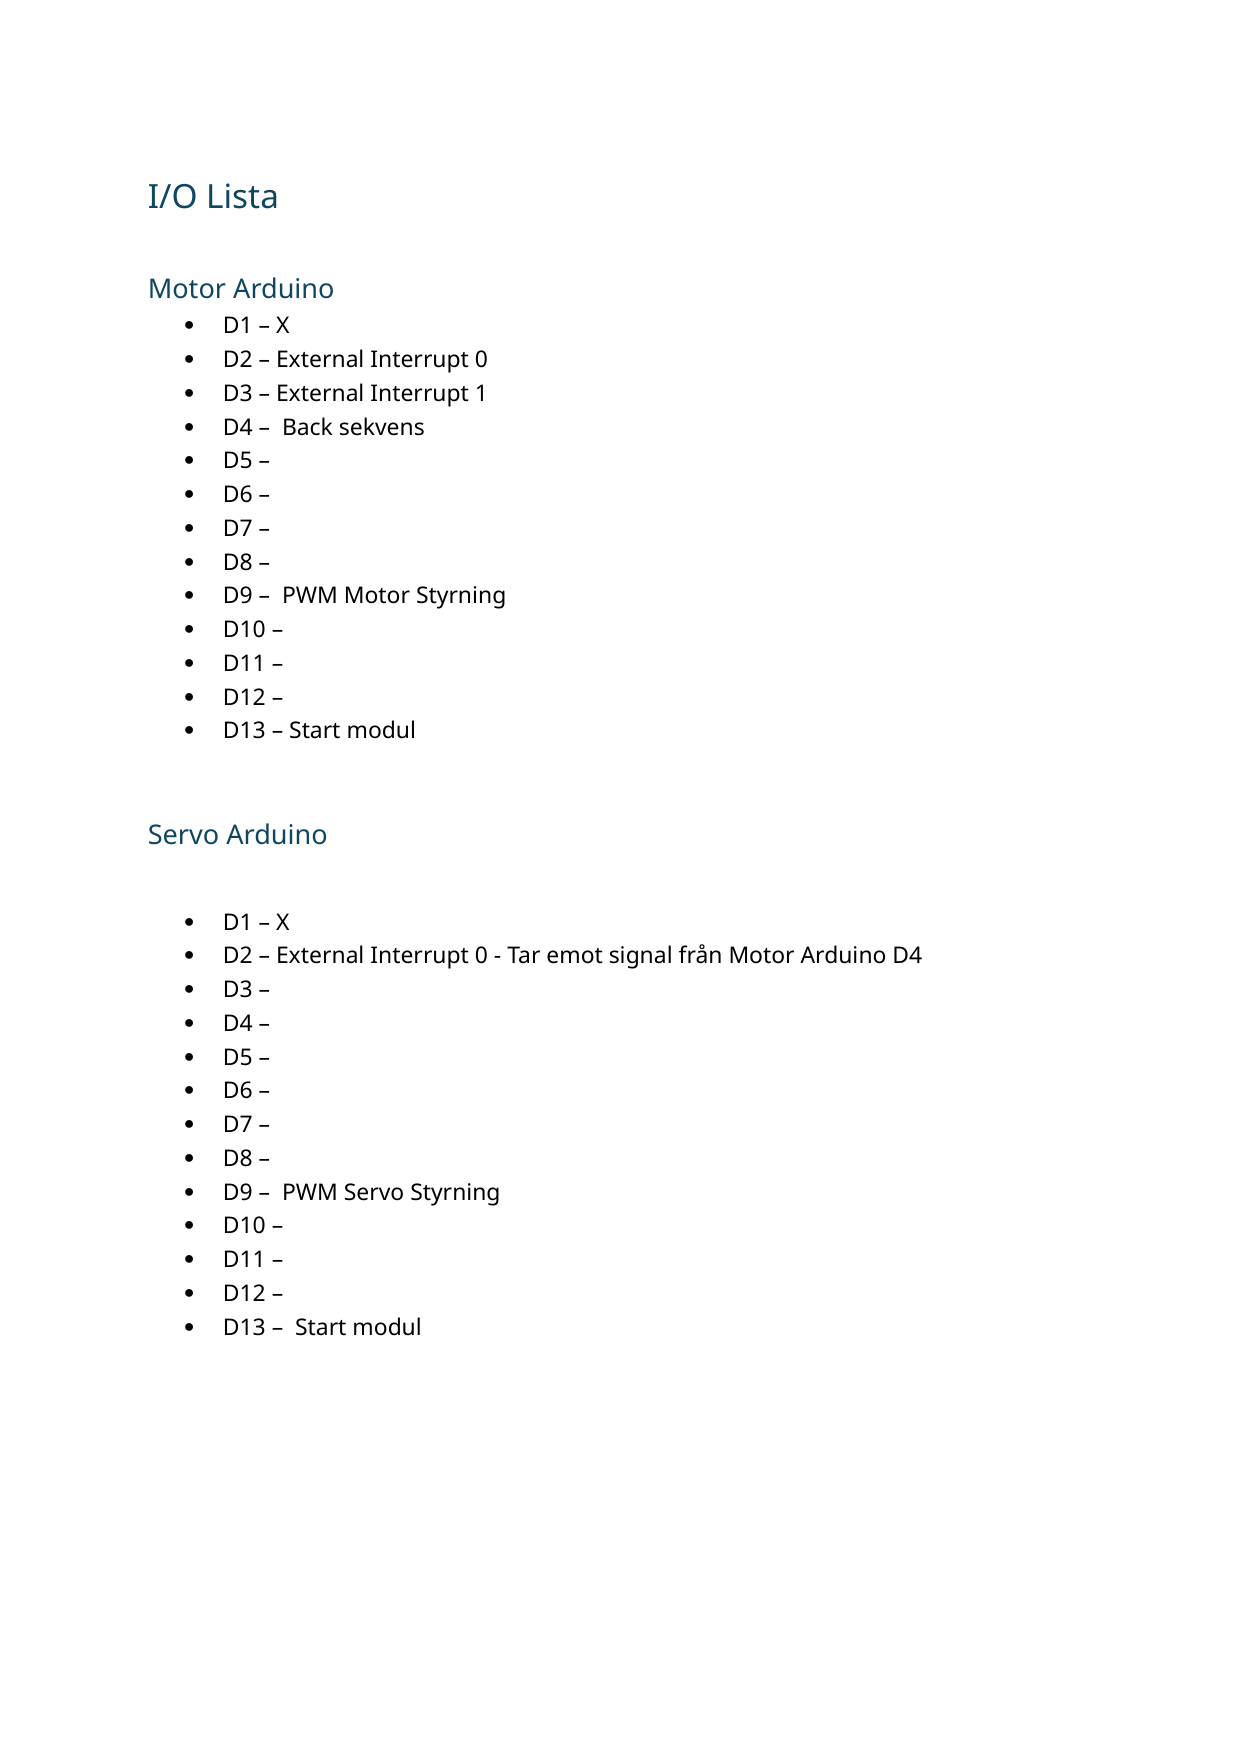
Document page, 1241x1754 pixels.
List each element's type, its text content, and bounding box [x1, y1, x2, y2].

list D11 – [185, 1243, 1093, 1274]
list D4 – [185, 1007, 1093, 1038]
list D5 – [185, 1041, 1093, 1072]
list D5 – [185, 444, 1093, 476]
list D7 – [185, 1108, 1093, 1139]
list D1 – X [185, 906, 1093, 937]
list D3 – External Interrupt 1 [185, 377, 1093, 408]
list D2 – External Interrupt 0 - Tar emot signal från Motor Arduino D4 [185, 939, 1093, 971]
list D10 – [185, 1209, 1093, 1241]
list D8 – [185, 546, 1093, 577]
list D13 – Start modul [185, 1311, 1093, 1342]
subtitle Motor Arduino [148, 270, 1093, 307]
list D9 – PWM Servo Styrning [185, 1176, 1093, 1207]
list D6 – [185, 1074, 1093, 1106]
list D3 – [185, 973, 1093, 1004]
subtitle Servo Arduino [148, 815, 1093, 852]
list D11 – [185, 647, 1093, 678]
list D13 – Start modul [185, 714, 1093, 746]
list D12 – [185, 681, 1093, 712]
list D7 – [185, 512, 1093, 543]
list D8 – [185, 1142, 1093, 1173]
list D9 – PWM Motor Styrning [185, 579, 1093, 611]
list D10 – [185, 613, 1093, 644]
list D4 – Back sekvens [185, 411, 1093, 442]
list D12 – [185, 1277, 1093, 1308]
list D2 – External Interrupt 0 [185, 343, 1093, 374]
list D6 – [185, 478, 1093, 509]
list D1 – X [185, 309, 1093, 341]
subtitle I/O Lista [148, 173, 1093, 218]
